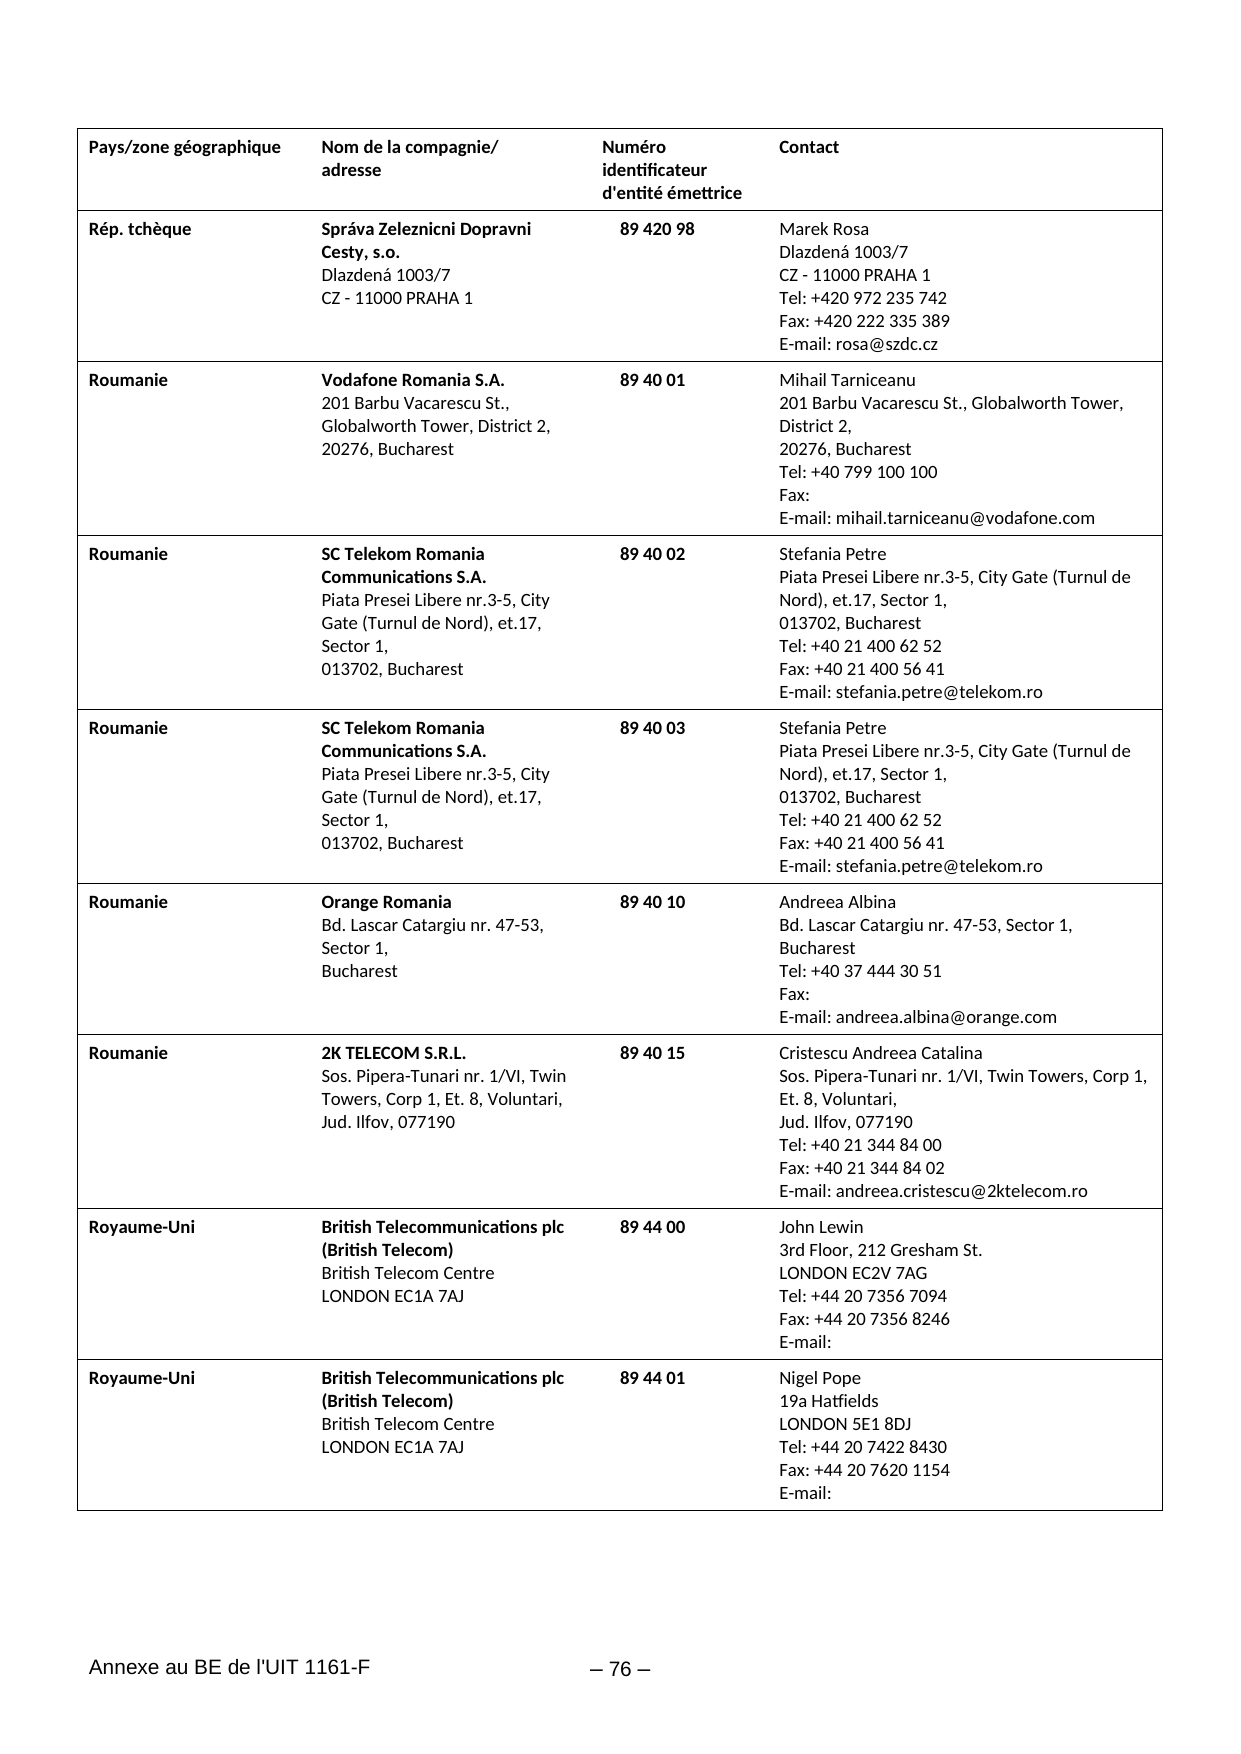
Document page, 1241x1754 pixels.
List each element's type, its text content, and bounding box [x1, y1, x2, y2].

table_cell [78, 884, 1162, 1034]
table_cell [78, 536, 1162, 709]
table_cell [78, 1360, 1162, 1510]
table_header Contact [768, 129, 1162, 210]
table_header Numéro identificateur d'entité émettrice [591, 129, 768, 210]
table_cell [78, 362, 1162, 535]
table_header Nom de la compagnie/ adresse [310, 129, 591, 210]
table_header Pays/zone géographique [78, 129, 310, 210]
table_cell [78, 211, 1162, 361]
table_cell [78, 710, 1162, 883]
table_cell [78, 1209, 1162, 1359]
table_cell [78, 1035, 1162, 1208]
